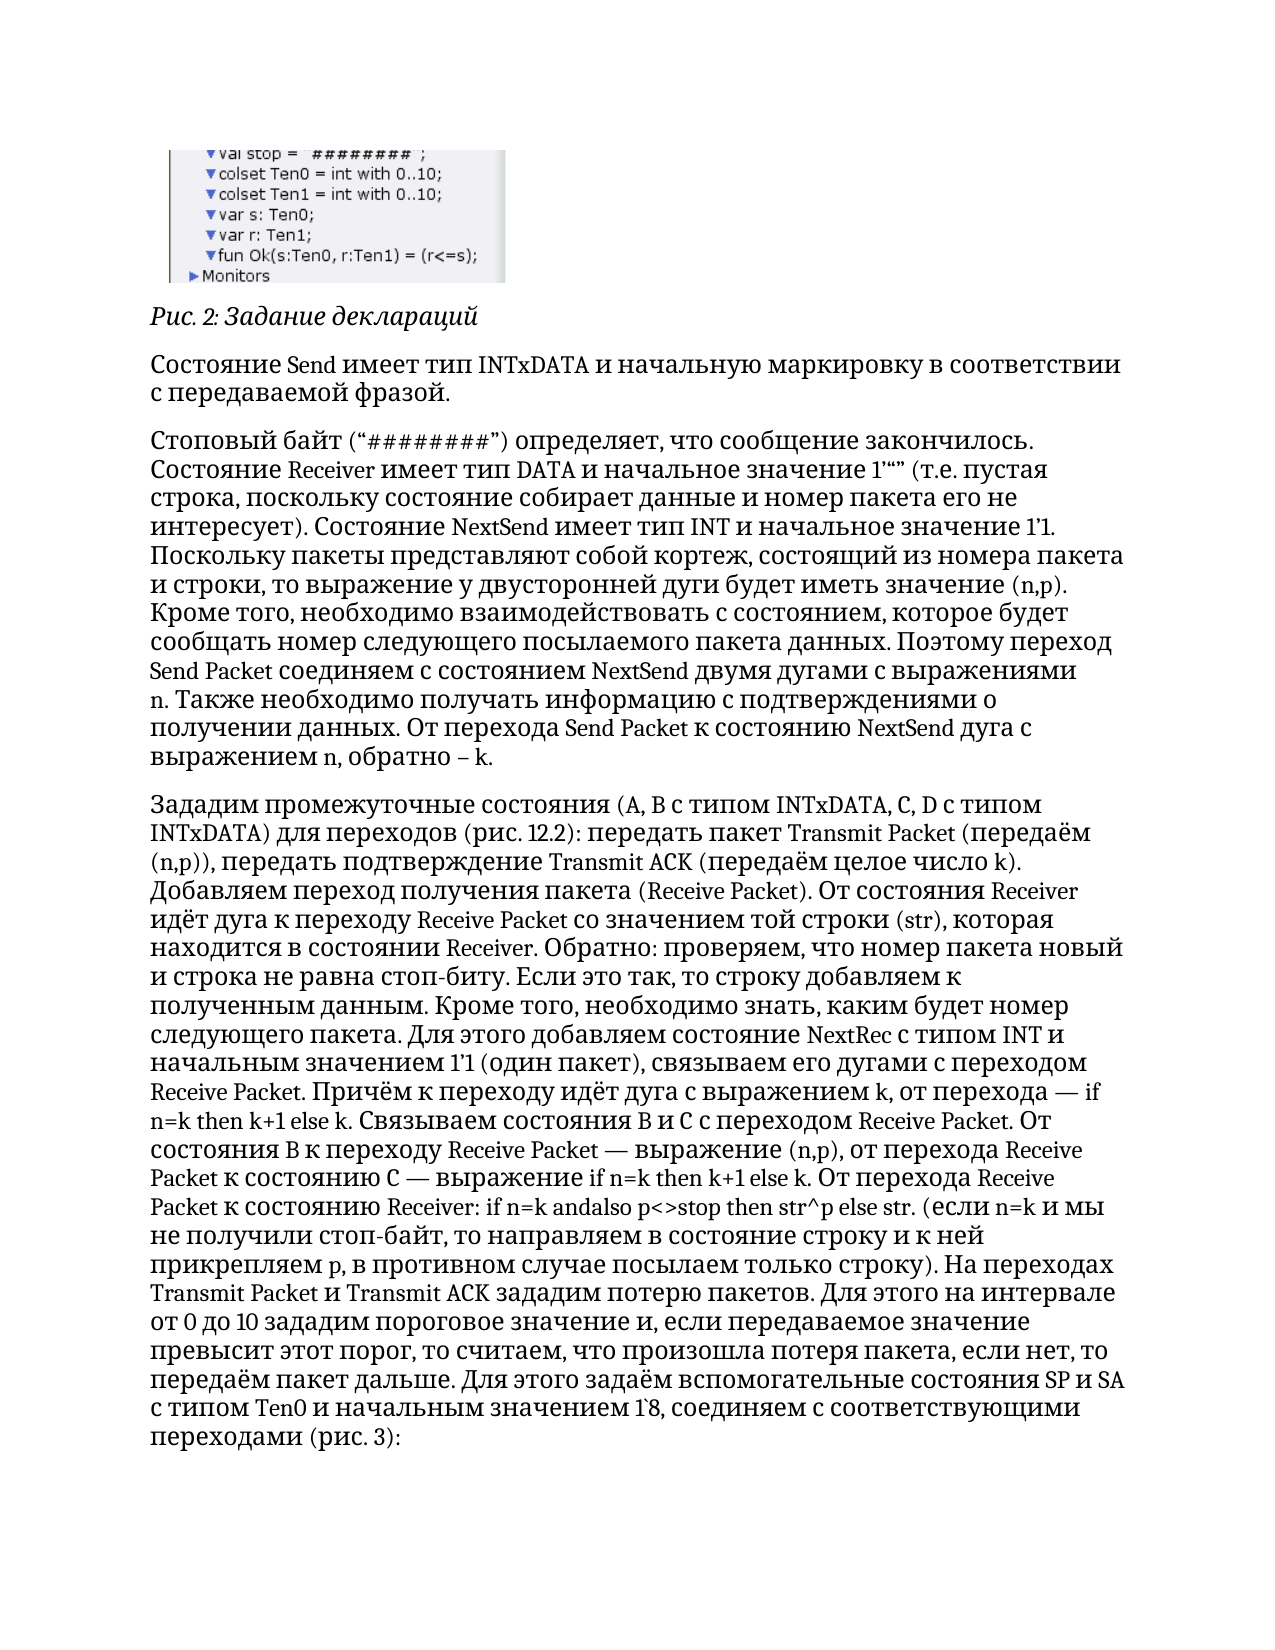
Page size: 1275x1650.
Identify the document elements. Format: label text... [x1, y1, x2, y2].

text Состояние Send имеет тип INTxDATA и начальную маркировку в соответствии с передаваемой фразой. [150, 351, 1125, 408]
text Зададим промежуточные состояния (A, B с типом INTxDATA, C, D с типом INTxDATA) для переходов (рис. 12.2): передать пакет Transmit Packet (передаём (n,p)), передать подтверждение Transmit ACK (передаём целое число k). Добавляем переход получения пакета (Receive Packet). От состояния Receiver идёт дуга к переходу Receive Packet со значением той строки (str), которая находится в состоянии Receiver. Обратно: проверяем, что номер пакета новый и строка не равна стоп-биту. Если это так, то строку добавляем к полученным данным. Кроме того, необходимо знать, каким будет номер следующего пакета. Для этого добавляем состояние NextRec с типом INT и начальным значением 1’1 (один пакет), связываем его дугами с переходом Receive Packet. Причём к переходу идёт дуга с выражением k, от перехода — if n=k then k+1 else k. Связываем состояния B и C с переходом Receive Packet. От состояния B к переходу Receive Packet — выражение (n,p), от перехода Receive Packet к состоянию C — выражение if n=k then k+1 else k. От перехода Receive Packet к состоянию Receiver: if n=k andalso p<>stop then str^p else str. (если n=k и мы не получили стоп-байт, то направляем в состояние строку и к ней прикрепляем p, в противном случае посылаем только строку). На переходах Transmit Packet и Transmit ACK зададим потерю пакетов. Для этого на интервале от 0 до 10 зададим пороговое значение и, если передаваемое значение превысит этот порог, то считаем, что произошла потеря пакета, если нет, то передаём пакет дальше. Для этого задаём вспомогательные состояния SP и SA с типом Ten0 и начальным значением 1`8, соединяем с соответствующими переходами (рис. 3): [150, 791, 1125, 1452]
text Стоповый байт (“########”) определяет, что сообщение закончилось. Состояние Receiver имеет тип DATA и начальное значение 1’“” (т.е. пустая строка, поскольку состояние собирает данные и номер пакета его не интересует). Состояние NextSend имеет тип INT и начальное значение 1’1. Поскольку пакеты представляют собой кортеж, состоящий из номера пакета и строки, то выражение у двусторонней дуги будет иметь значение (n,p). Кроме того, необходимо взаимодействовать с состоянием, которое будет сообщать номер следующего посылаемого пакета данных. Поэтому переход Send Packet соединяем с состоянием NextSend двумя дугами с выражениями n. Также необходимо получать информацию с подтверждениями о получении данных. От перехода Send Packet к состоянию NextSend дуга с выражением n, обратно – k. [150, 427, 1125, 772]
text Рис. 2: Задание деклараций [150, 303, 1125, 332]
picture [168, 150, 506, 283]
